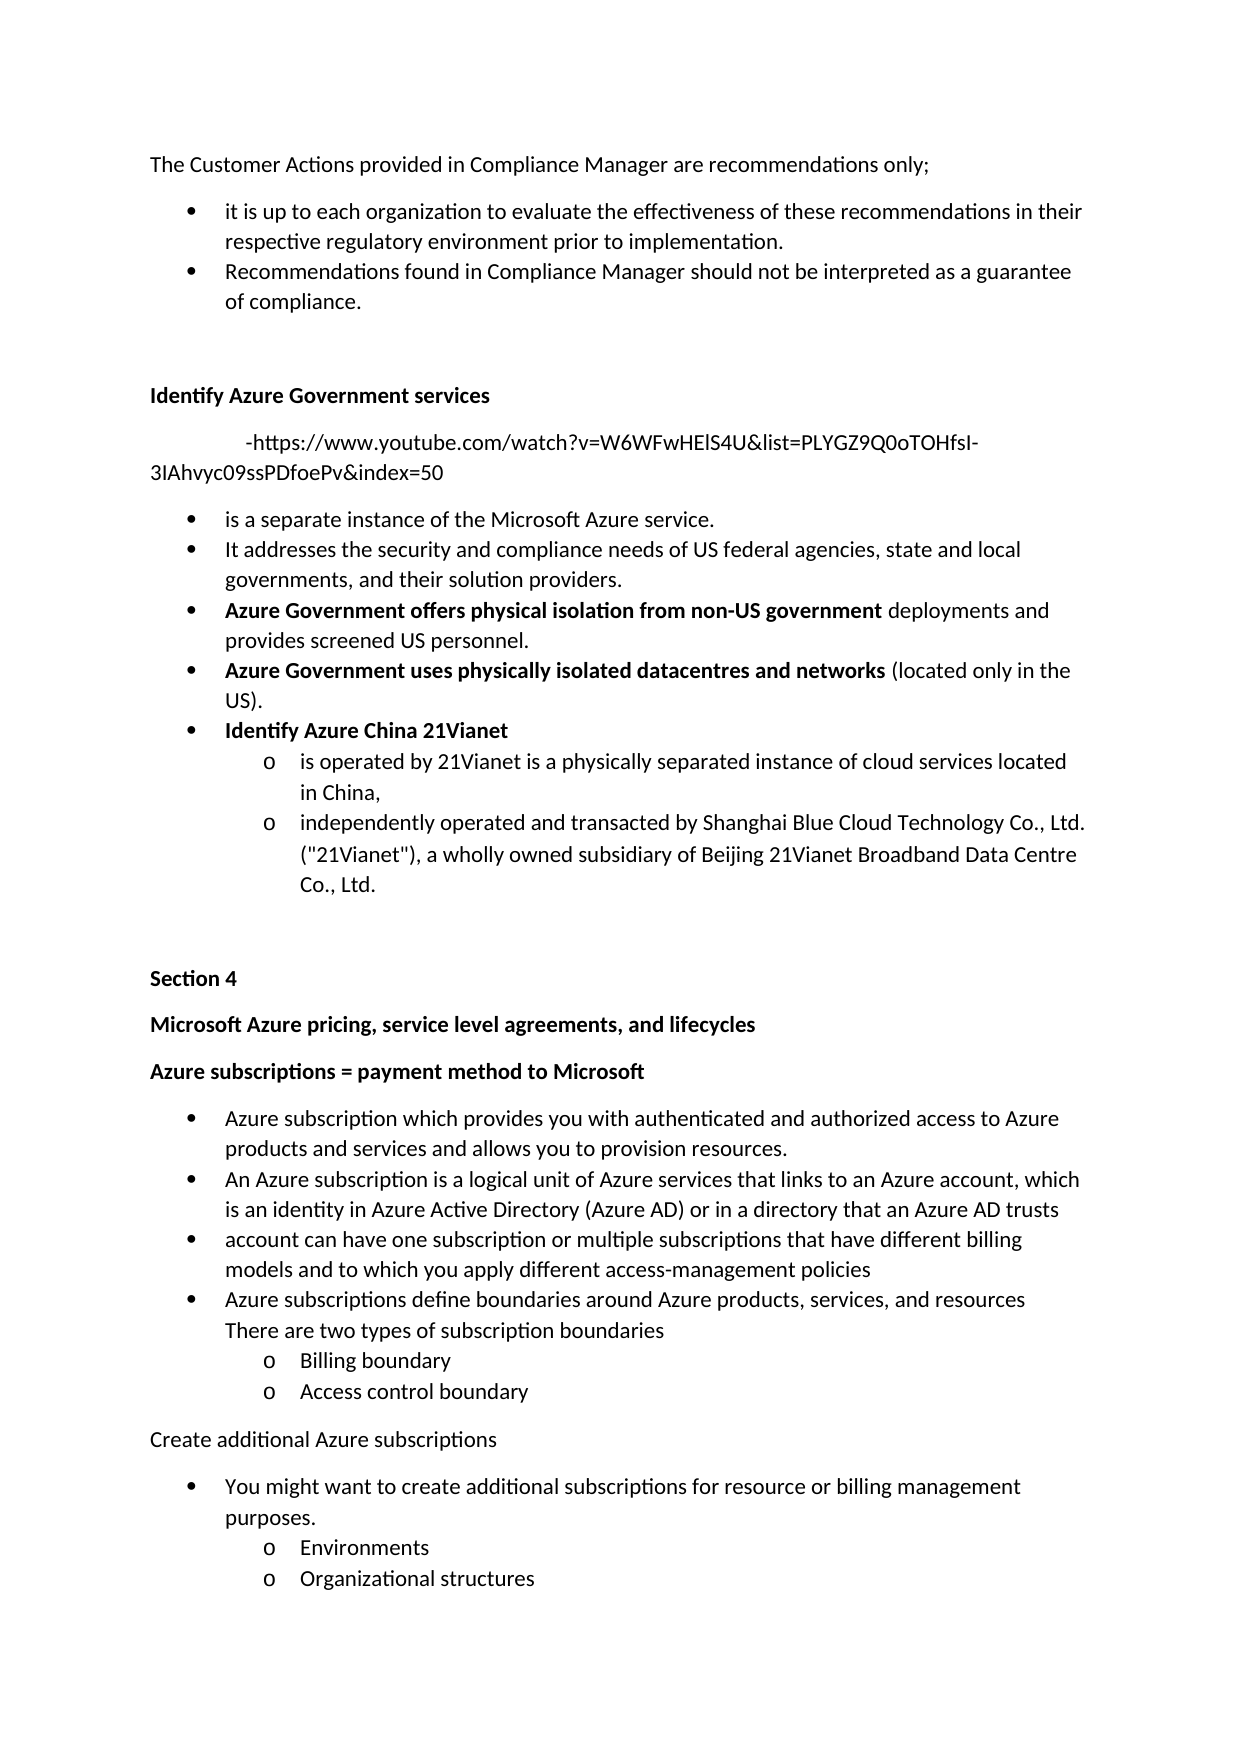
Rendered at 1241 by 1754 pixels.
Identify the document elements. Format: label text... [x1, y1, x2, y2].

list Azure Government offers physical isolation from non-US government deployments and provides screened US personnel. [187, 596, 1090, 654]
list Azure subscription which provides you with authenticated and authorized access to Azure products and services and allows you to provision resources. [187, 1104, 1090, 1163]
list There are two types of subscription boundaries [225, 1316, 1090, 1344]
list It addresses the security and compliance needs of US federal agencies, state and local governments, and their solution providers. [187, 535, 1090, 594]
list Azure Government uses physically isolated datacentres and networks (located only in the US). [187, 656, 1090, 714]
list Organizational structures [262, 1564, 1090, 1593]
list independently operated and transacted by Shanghai Blue Cloud Technology Co., Ltd. ("21Vianet"), a wholly owned subsidiary of Beijing 21Vianet Broadband Data Centre Co., Ltd. [262, 808, 1090, 898]
list Access control boundary [262, 1377, 1090, 1407]
text Identify Azure Government services [150, 381, 1090, 409]
text -https://www.youtube.com/watch?v=W6WFwHElS4U&list=PLYGZ9Q0oTOHfsI-3IAhvyc09ssPDfoePv&index=50 [150, 428, 1090, 486]
list An Azure subscription is a logical unit of Azure services that links to an Azure account, which is an identity in Azure Active Directory (Azure AD) or in a directory that an Azure AD trusts [187, 1165, 1090, 1223]
list is operated by 21Vianet is a physically separated instance of cloud services located in China, [262, 747, 1090, 806]
list You might want to create additional subscriptions for resource or billing management purposes. [187, 1472, 1090, 1531]
text The Customer Actions provided in Compliance Manager are recommendations only; [150, 150, 1090, 178]
list Environments [262, 1533, 1090, 1562]
text Microsoft Azure pricing, service level agreements, and lifecycles [150, 1011, 1090, 1039]
list it is up to each organization to evaluate the effectiveness of these recommendations in their respective regulatory environment prior to implementation. [187, 197, 1090, 255]
list Billing boundary [262, 1346, 1090, 1375]
list account can have one subscription or multiple subscriptions that have different billing models and to which you apply different access-management policies [187, 1225, 1090, 1283]
text Create additional Azure subscriptions [150, 1426, 1090, 1454]
list is a separate instance of the Microsoft Azure service. [187, 505, 1090, 533]
text Azure subscriptions = payment method to Microsoft [150, 1057, 1090, 1086]
list Recommendations found in Compliance Manager should not be interpreted as a guarantee of compliance. [187, 257, 1090, 316]
text Section 4 [150, 964, 1090, 992]
list Identify Azure China 21Vianet [187, 717, 1090, 745]
list Azure subscriptions define boundaries around Azure products, services, and resources [187, 1286, 1090, 1314]
